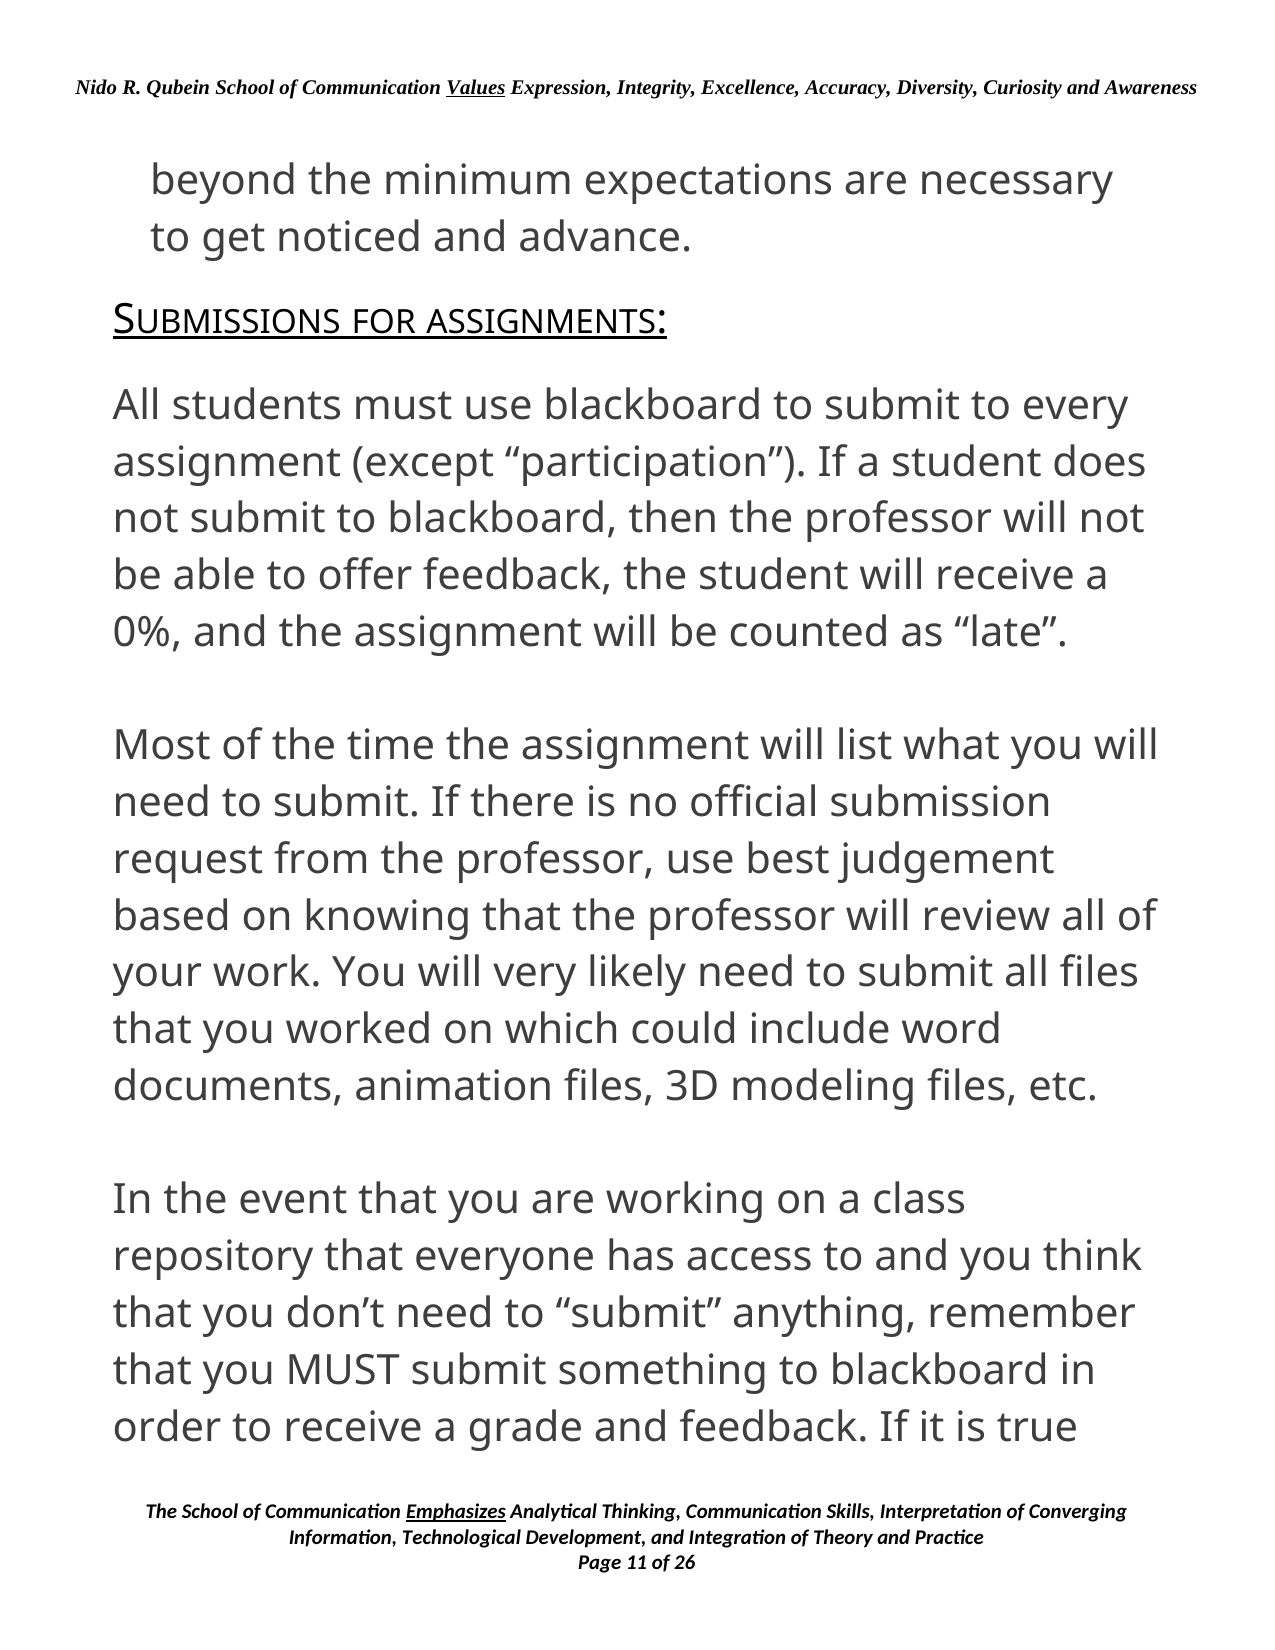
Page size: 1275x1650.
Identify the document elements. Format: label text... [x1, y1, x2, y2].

text Submissions for assignments: [112, 288, 1162, 345]
text All students must use blackboard to submit to every assignment (except “participation”). If a student does not submit to blackboard, then the professor will not be able to offer feedback, the student will receive a 0%, and the assignment will be counted as “late”. [112, 374, 1162, 658]
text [112, 1169, 1162, 1453]
text Most of the time the assignment will list what you will need to submit. If there is no official submission request from the professor, use best judgement based on knowing that the professor will review all of your work. You will very likely need to submit all files that you worked on which could include word documents, animation files, 3D modeling files, etc. [112, 715, 1162, 1113]
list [112, 150, 1162, 263]
